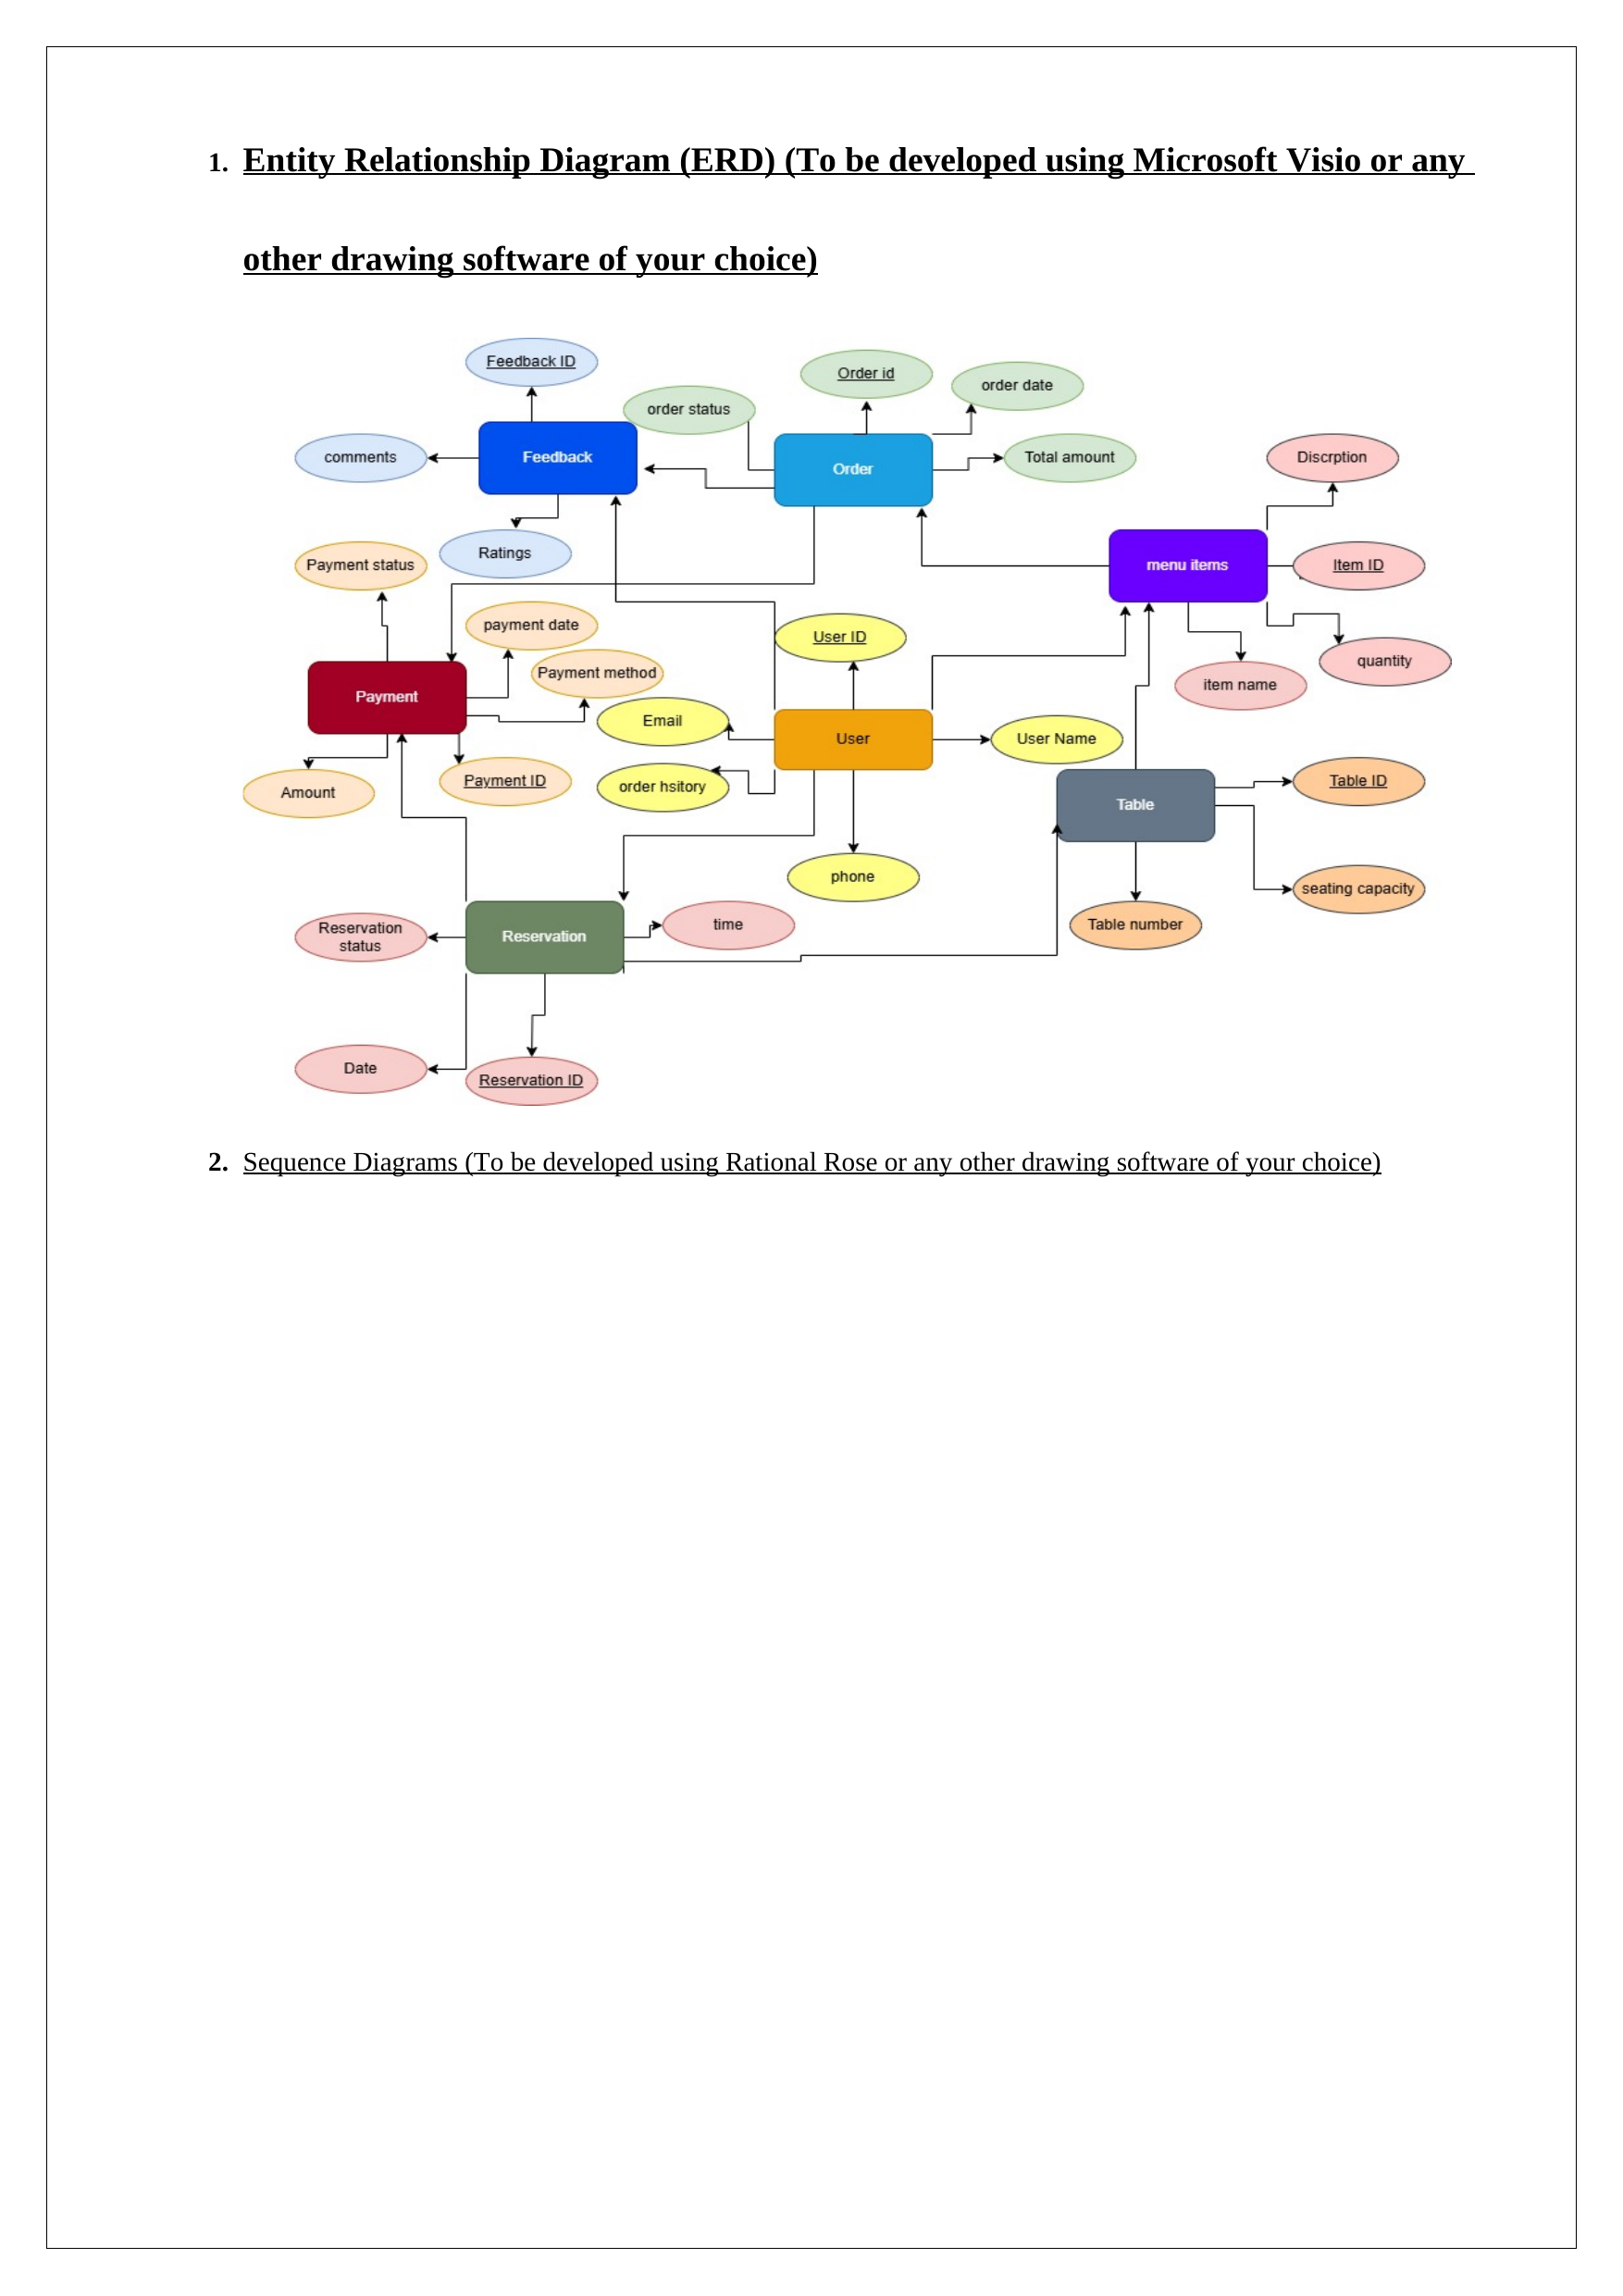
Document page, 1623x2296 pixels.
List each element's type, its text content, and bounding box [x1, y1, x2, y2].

list Entity Relationship Diagram (ERD) (To be developed using Microsoft Visio or any other drawing software of your choice) [208, 139, 1554, 279]
picture [242, 338, 1452, 1106]
list Sequence Diagrams (To be developed using Rational Rose or any other drawing software of your choice) [208, 1146, 1554, 1176]
